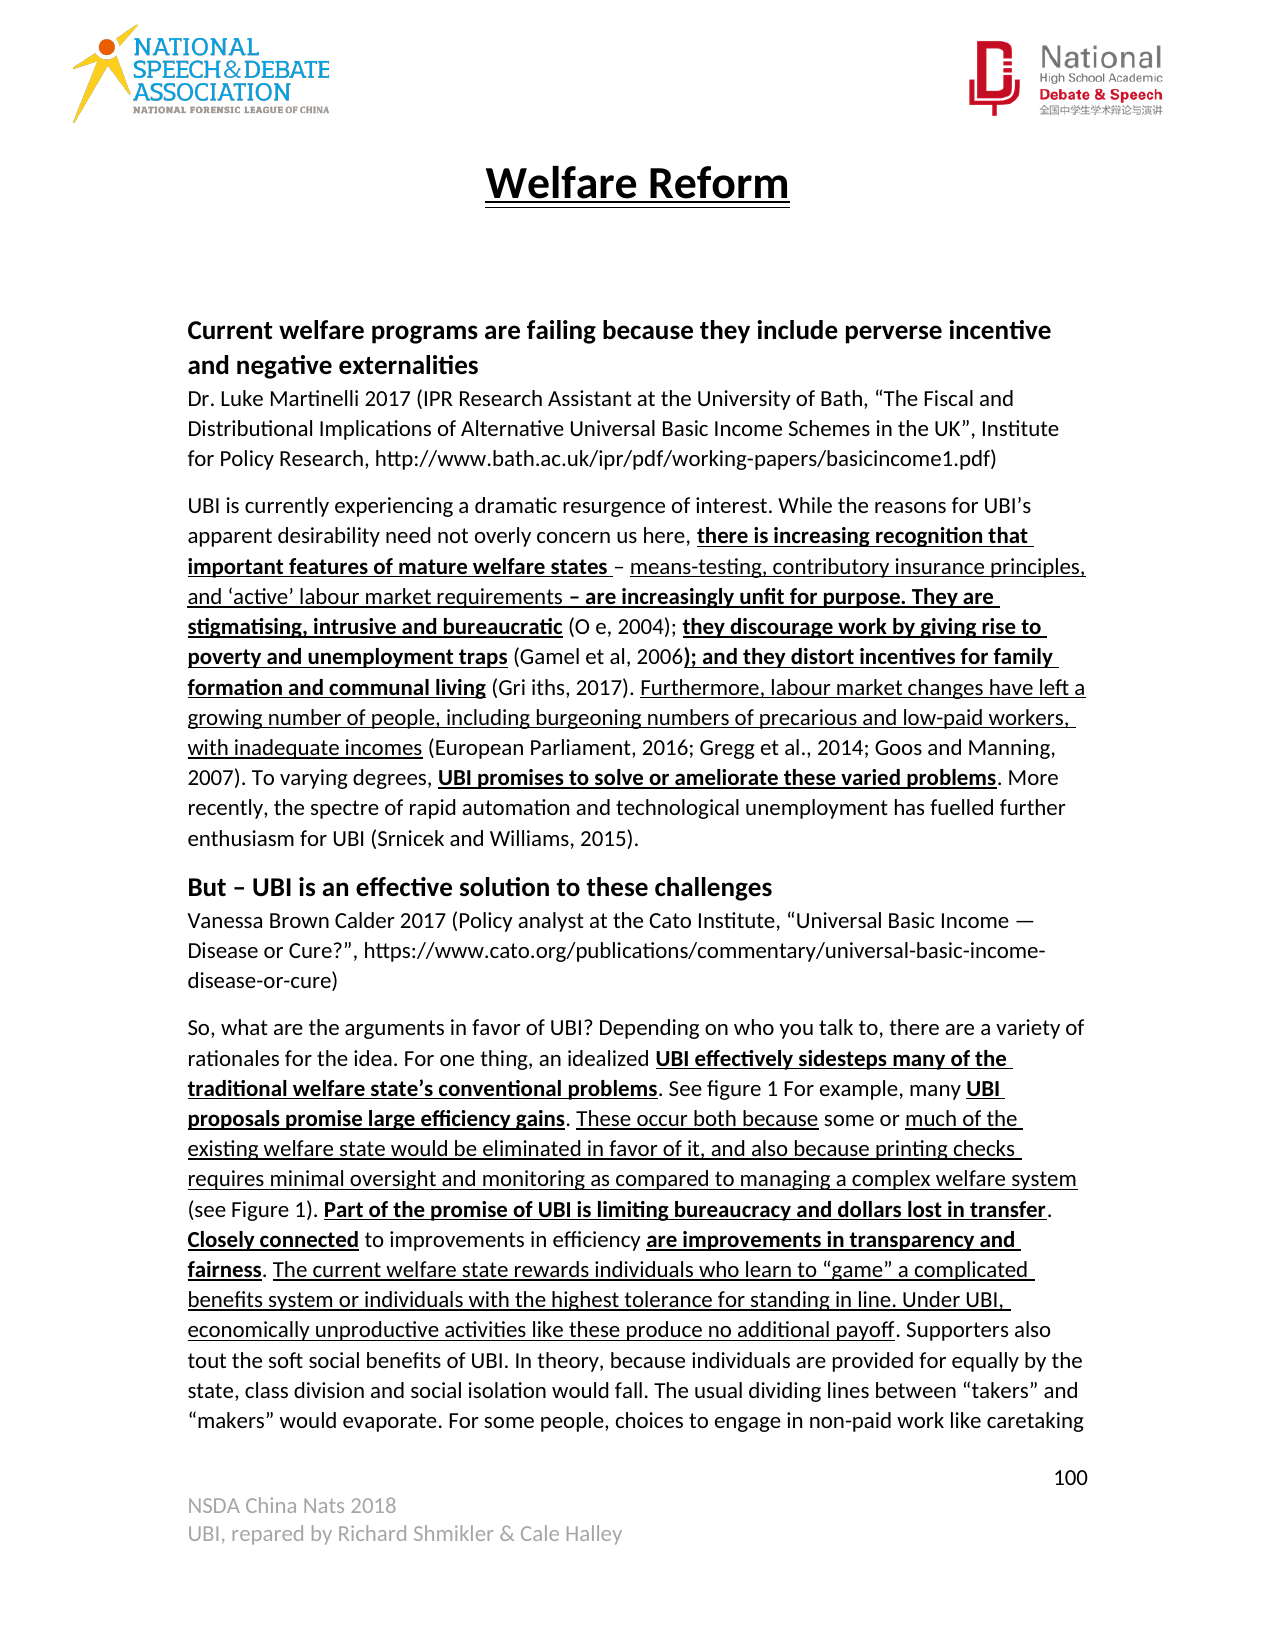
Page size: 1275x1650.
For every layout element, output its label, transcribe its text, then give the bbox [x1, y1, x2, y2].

picture [959, 27, 1171, 128]
subtitle But – UBI is an effective solution to these challenges [187, 871, 1088, 904]
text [187, 1013, 1088, 1434]
text UBI is currently experiencing a dramatic resurgence of interest. While the reasons for UBI’s apparent desirability need not overly concern us here, there is increasing recognition that important features of mature welfare states – means-testing, contributory insurance principles, and ‘active’ labour market requirements – are increasingly unfit for purpose. They are stigmatising, intrusive and bureaucratic (O e, 2004); they discourage work by giving rise to poverty and unemployment traps (Gamel et al, 2006); and they distort incentives for family formation and communal living (Gri iths, 2017). Furthermore, labour market changes have left a growing number of people, including burgeoning numbers of precarious and low-paid workers, with inadequate incomes (European Parliament, 2016; Gregg et al., 2014; Goos and Manning, 2007). To varying degrees, UBI promises to solve or ameliorate these varied problems. More recently, the spectre of rapid automation and technological unemployment has fuelled further enthusiasm for UBI (Srnicek and Williams, 2015). [187, 491, 1088, 852]
picture [72, 24, 330, 123]
subtitle Welfare Reform [187, 154, 1088, 210]
text Vanessa Brown Calder 2017 (Policy analyst at the Cato Institute, “Universal Basic Income — Disease or Cure?”, https://www.cato.org/publications/commentary/universal-basic-income-disease-or-cure) [187, 906, 1088, 995]
subtitle Current welfare programs are failing because they include perverse incentive and negative externalities [187, 313, 1088, 382]
text Dr. Luke Martinelli 2017 (IPR Research Assistant at the University of Bath, “The Fiscal and Distributional Implications of Alternative Universal Basic Income Schemes in the UK”, Institute for Policy Research, http://www.bath.ac.uk/ipr/pdf/working-papers/basicincome1.pdf) [187, 384, 1088, 473]
